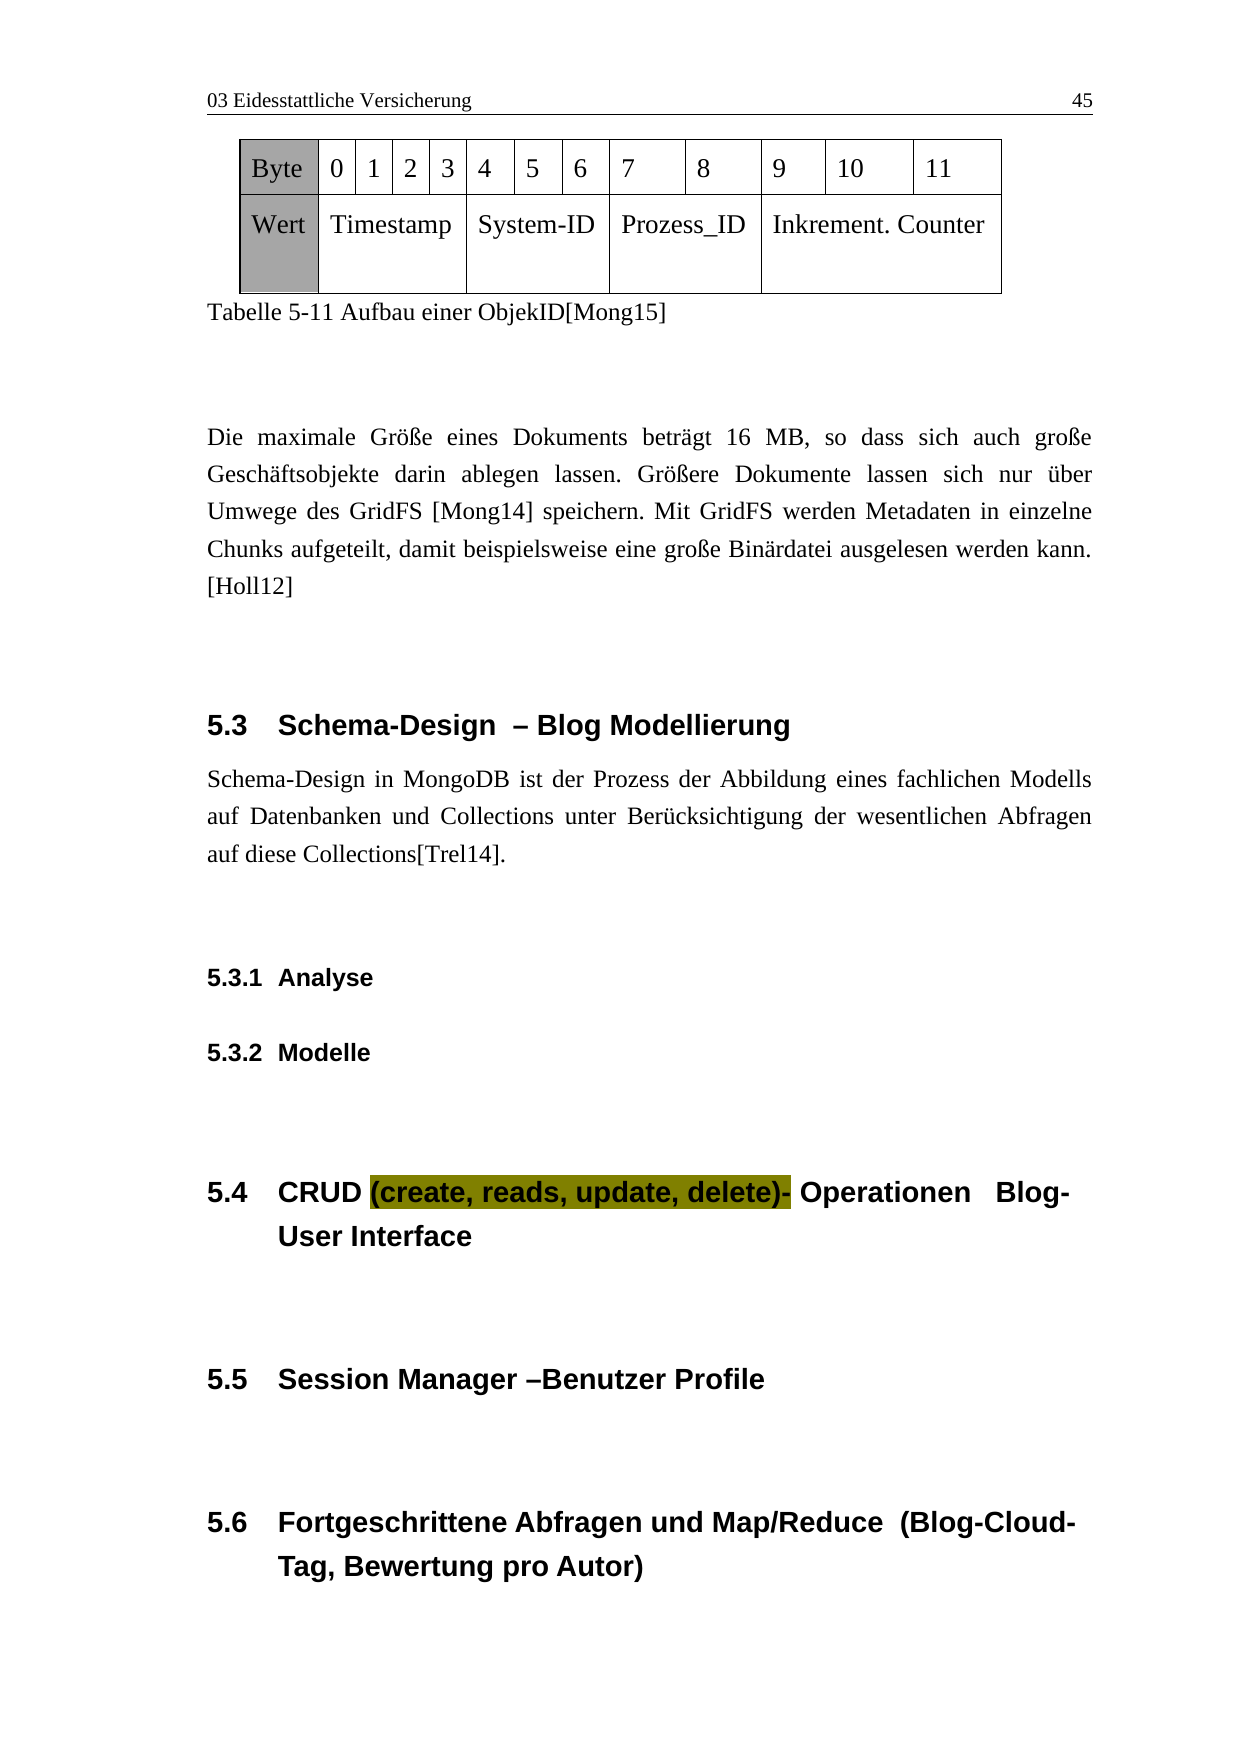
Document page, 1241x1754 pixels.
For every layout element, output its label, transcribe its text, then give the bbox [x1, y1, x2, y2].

table_header 10 [826, 140, 913, 194]
table_header 0 [319, 140, 355, 194]
table_cell System-ID [467, 195, 609, 292]
table_header 6 [563, 140, 609, 194]
table_header 3 [430, 140, 466, 194]
table_header 1 [356, 140, 392, 194]
subtitle Session Manager –Benutzer Profile [207, 1362, 1093, 1396]
table_cell Inkrement. Counter [762, 195, 1001, 292]
table_header 9 [762, 140, 825, 194]
subtitle Fortgeschrittene Abfragen und Map/Reduce (Blog-Cloud-Tag, Bewertung pro Autor) [207, 1505, 1093, 1582]
table_header 2 [393, 140, 429, 194]
table_header 11 [914, 140, 1001, 194]
table_header 4 [467, 140, 514, 194]
subtitle Analyse [207, 963, 1093, 992]
table_cell Timestamp [319, 195, 466, 292]
subtitle Schema-Design – Blog Modellierung [207, 708, 1093, 742]
table_header Byte [241, 140, 318, 194]
table_header 8 [686, 140, 761, 194]
subtitle CRUD (create, reads, update, delete)- Operationen Blog-User Interface [207, 1175, 1093, 1252]
subtitle Modelle [207, 1038, 1093, 1067]
text Schema-Design in MongoDB ist der Prozess der Abbildung eines fachlichen Modells auf Datenbanken und Collections unter Berücksichtigung der wesentlichen Abfragen auf diese Collections[Trel14]. [207, 764, 1093, 867]
text Die maximale Größe eines Dokuments beträgt 16 MB, so dass sich auch große Geschäftsobjekte darin ablegen lassen. Größere Dokumente lassen sich nur über Umwege des GridFS [Mong14] speichern. Mit GridFS werden Metadaten in einzelne Chunks aufgeteilt, damit beispielsweise eine große Binärdatei ausgelesen werden kann. [Holl12] [207, 422, 1093, 600]
table_header 5 [515, 140, 562, 194]
table_cell Prozess_ID [610, 195, 761, 292]
table_cell Wert [241, 195, 318, 292]
table_header 7 [610, 140, 685, 194]
